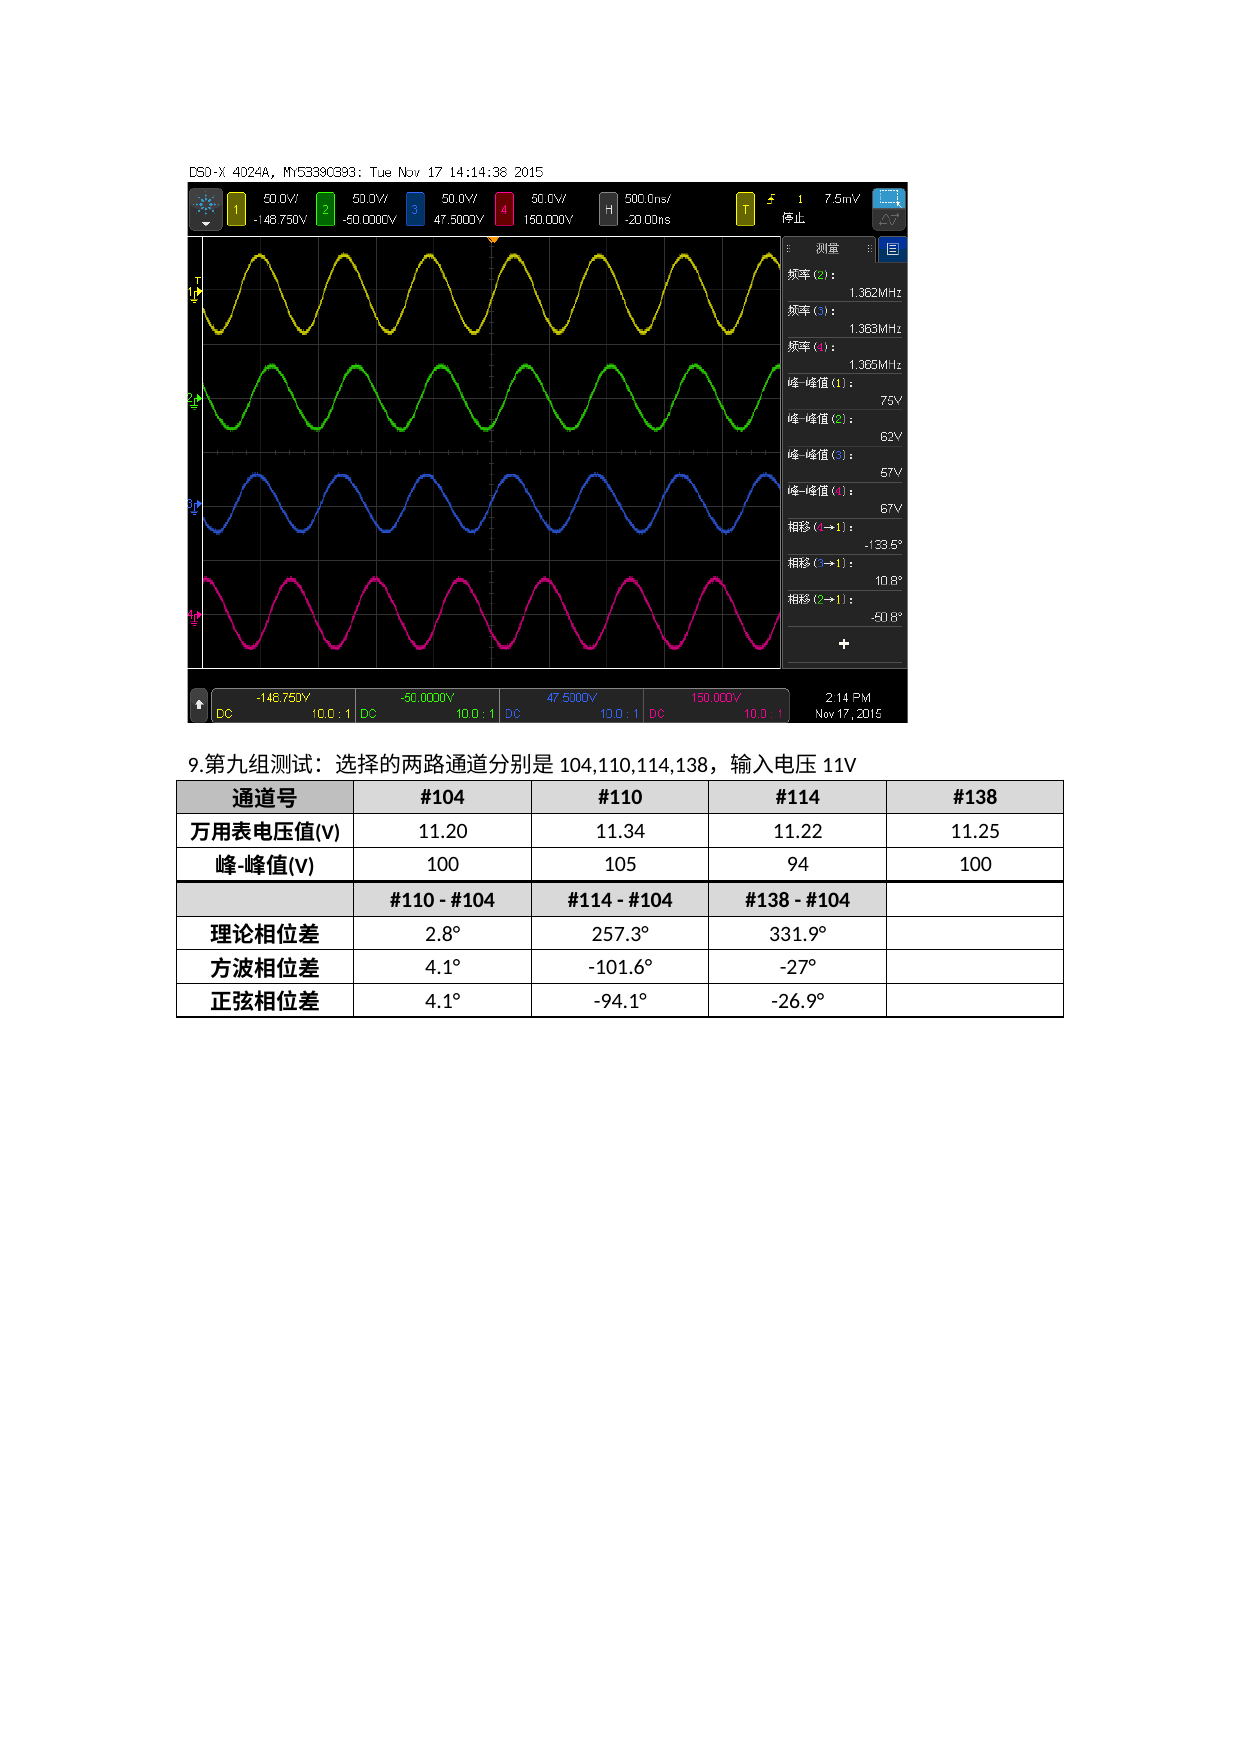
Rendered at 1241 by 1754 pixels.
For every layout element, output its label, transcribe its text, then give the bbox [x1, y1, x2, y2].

table_header #110 [532, 781, 708, 813]
table_cell 100 [354, 848, 531, 880]
table_cell -94.1° [532, 984, 708, 1016]
table_header #114 [709, 781, 886, 813]
table_cell [887, 917, 1063, 949]
table_cell 万用表电压值(V) [177, 814, 353, 847]
table_cell [887, 883, 1063, 916]
table_cell 11.34 [532, 814, 708, 847]
table_cell 2.8° [354, 917, 531, 949]
table_cell [887, 950, 1063, 983]
table_cell 11.22 [709, 814, 886, 847]
table_cell #110 - #104 [354, 883, 531, 916]
table_cell 方波相位差 [177, 950, 353, 983]
table_cell -27° [709, 950, 886, 983]
table_header #138 [887, 781, 1063, 813]
table_cell 331.9° [709, 917, 886, 949]
table_cell 11.25 [887, 814, 1063, 847]
table_cell #114 - #104 [532, 883, 708, 916]
table_cell -26.9° [709, 984, 886, 1016]
table_cell 105 [532, 848, 708, 880]
table_cell 100 [887, 848, 1063, 880]
table_cell 理论相位差 [177, 917, 353, 949]
table_cell 4.1° [354, 950, 531, 983]
table_header #104 [354, 781, 531, 813]
list 第九组测试：选择的两路通道分别是104,110,114,138，输入电压11V [187, 747, 1053, 779]
table_cell [177, 883, 353, 916]
table_cell 94 [709, 848, 886, 880]
table_cell 4.1° [354, 984, 531, 1016]
table_cell [887, 984, 1063, 1016]
table_cell #138 - #104 [709, 883, 886, 916]
table_cell 11.20 [354, 814, 531, 847]
table_cell 正弦相位差 [177, 984, 353, 1016]
table_header 通道号 [177, 781, 353, 813]
table_cell -101.6° [532, 950, 708, 983]
table_cell 257.3° [532, 917, 708, 949]
picture [187, 162, 908, 723]
table_cell 峰-峰值(V) [177, 848, 353, 880]
